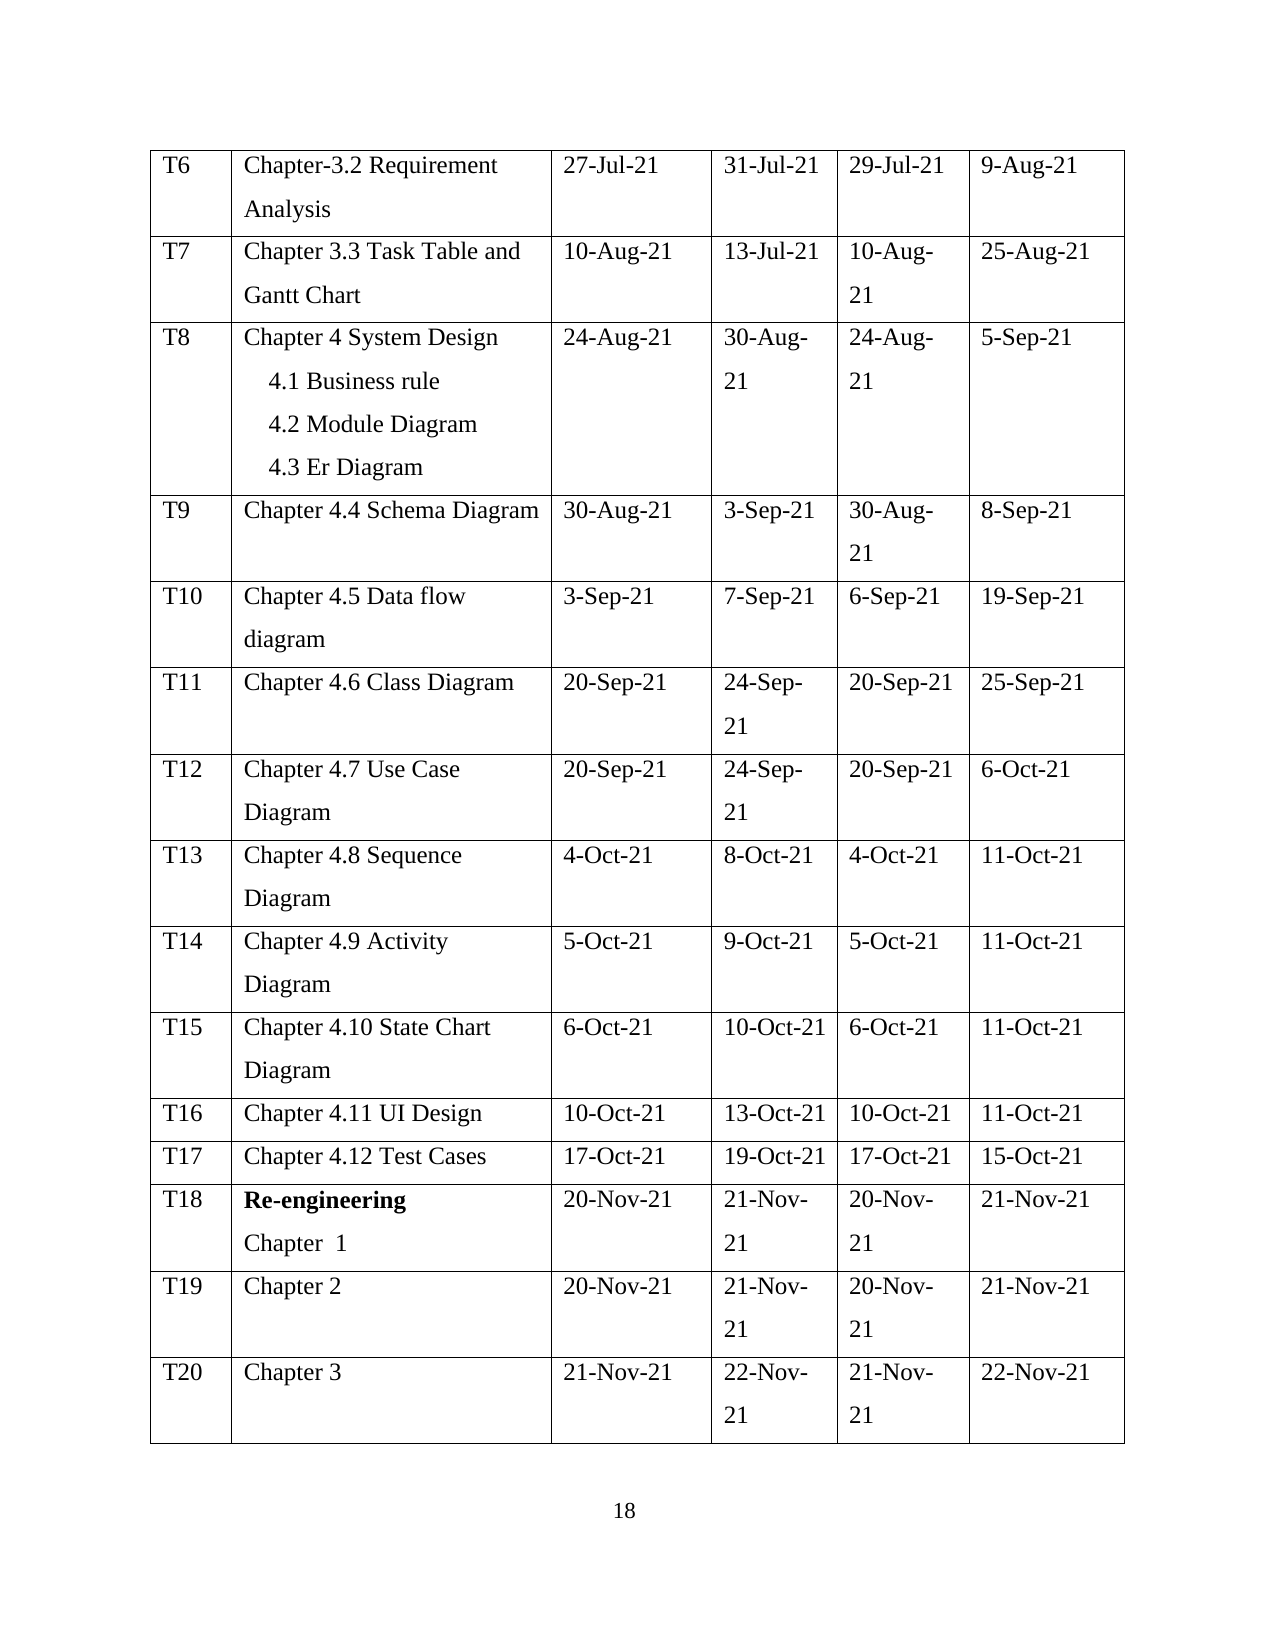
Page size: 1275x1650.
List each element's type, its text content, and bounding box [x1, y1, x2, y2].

table_cell T9 [151, 496, 231, 581]
table_cell Chapter 4.4 Schema Diagram [232, 496, 551, 581]
table_cell Chapter 4 System Design Business rule Module Diagram Er Diagram [232, 323, 551, 495]
table_cell 20-Sep-21 [838, 755, 969, 839]
table_cell 13-Jul-21 [712, 237, 837, 322]
table_cell 21-Nov-21 [970, 1185, 1124, 1271]
table_cell 6-Sep-21 [838, 582, 969, 667]
table_header 27-Jul-21 [552, 151, 711, 236]
table_cell 22-Nov-21 [970, 1358, 1124, 1443]
table_cell 13-Oct-21 [712, 1099, 837, 1141]
table_cell 10-Aug- 21 [838, 237, 969, 322]
table_cell Chapter 4.6 Class Diagram [232, 668, 551, 753]
table_cell 8-Sep-21 [970, 496, 1124, 581]
table_cell 21-Nov-21 [552, 1358, 711, 1443]
table_cell Chapter 4.7 Use Case Diagram [232, 755, 551, 839]
table_cell 20-Sep-21 [552, 755, 711, 839]
table_cell T10 [151, 582, 231, 667]
table_cell 22-Nov- 21 [712, 1358, 837, 1443]
table_cell 11-Oct-21 [970, 1099, 1124, 1141]
table_cell 21-Nov-21 [970, 1272, 1124, 1357]
table_cell 11-Oct-21 [970, 841, 1124, 926]
table_cell Chapter 4.9 Activity Diagram [232, 927, 551, 1012]
table_cell 30-Aug- 21 [838, 496, 969, 581]
table_header 29-Jul-21 [838, 151, 969, 236]
table_cell 4-Oct-21 [552, 841, 711, 926]
table_cell 20-Nov- 21 [838, 1272, 969, 1357]
table_cell 3-Sep-21 [712, 496, 837, 581]
table_cell Chapter 2 [232, 1272, 551, 1357]
table_cell 8-Oct-21 [712, 841, 837, 926]
table_cell 25-Aug-21 [970, 237, 1124, 322]
table_cell 20-Nov- 21 [838, 1185, 969, 1271]
table_cell 30-Aug-21 [552, 496, 711, 581]
table_cell 10-Oct-21 [838, 1099, 969, 1141]
table_cell 19-Oct-21 [712, 1142, 837, 1184]
table_header T6 [151, 151, 231, 236]
table_cell 25-Sep-21 [970, 668, 1124, 753]
table_cell T7 [151, 237, 231, 322]
table_cell 3-Sep-21 [552, 582, 711, 667]
table_cell 21-Nov- 21 [712, 1272, 837, 1357]
table_cell 6-Oct-21 [970, 755, 1124, 839]
table_cell 15-Oct-21 [970, 1142, 1124, 1184]
table_cell 10-Oct-21 [712, 1013, 837, 1098]
table_cell 30-Aug- 21 [712, 323, 837, 495]
table_cell 20-Nov-21 [552, 1185, 711, 1271]
table_cell 24-Sep- 21 [712, 668, 837, 753]
table_cell 20-Nov-21 [552, 1272, 711, 1357]
table_cell 6-Oct-21 [838, 1013, 969, 1098]
table_cell 24-Sep- 21 [712, 755, 837, 839]
table_cell 5-Oct-21 [552, 927, 711, 1012]
table_cell 10-Oct-21 [552, 1099, 711, 1141]
table_cell Chapter 4.11 UI Design [232, 1099, 551, 1141]
table_cell 24-Aug- 21 [838, 323, 969, 495]
table_cell Chapter 4.12 Test Cases [232, 1142, 551, 1184]
table_cell T18 [151, 1185, 231, 1271]
table_cell T8 [151, 323, 231, 495]
table_cell 7-Sep-21 [712, 582, 837, 667]
table_cell Chapter 4.10 State Chart Diagram [232, 1013, 551, 1098]
table_cell T16 [151, 1099, 231, 1141]
table_cell 9-Oct-21 [712, 927, 837, 1012]
table_cell 11-Oct-21 [970, 927, 1124, 1012]
table_cell 17-Oct-21 [552, 1142, 711, 1184]
table_cell T20 [151, 1358, 231, 1443]
table_header 31-Jul-21 [712, 151, 837, 236]
table_cell 10-Aug-21 [552, 237, 711, 322]
table_cell 4-Oct-21 [838, 841, 969, 926]
table_cell 17-Oct-21 [838, 1142, 969, 1184]
table_cell T13 [151, 841, 231, 926]
table_cell 21-Nov- 21 [712, 1185, 837, 1271]
table_cell 5-Oct-21 [838, 927, 969, 1012]
table_cell Chapter 4.5 Data flow diagram [232, 582, 551, 667]
table_header 9-Aug-21 [970, 151, 1124, 236]
table_cell Chapter 4.8 Sequence Diagram [232, 841, 551, 926]
table_cell 11-Oct-21 [970, 1013, 1124, 1098]
table_cell Chapter 3.3 Task Table and Gantt Chart [232, 237, 551, 322]
table_cell 24-Aug-21 [552, 323, 711, 495]
table_cell T17 [151, 1142, 231, 1184]
table_cell 20-Sep-21 [838, 668, 969, 753]
table_cell Chapter 3 [232, 1358, 551, 1443]
table_cell 21-Nov- 21 [838, 1358, 969, 1443]
table_cell T19 [151, 1272, 231, 1357]
table_cell 6-Oct-21 [552, 1013, 711, 1098]
table_cell 5-Sep-21 [970, 323, 1124, 495]
table_cell 19-Sep-21 [970, 582, 1124, 667]
table_cell T15 [151, 1013, 231, 1098]
table_cell Re-engineering Chapter 1 [232, 1185, 551, 1271]
table_cell 20-Sep-21 [552, 668, 711, 753]
table_cell T14 [151, 927, 231, 1012]
table_cell T12 [151, 755, 231, 839]
table_header Chapter-3.2 Requirement Analysis [232, 151, 551, 236]
table_cell T11 [151, 668, 231, 753]
